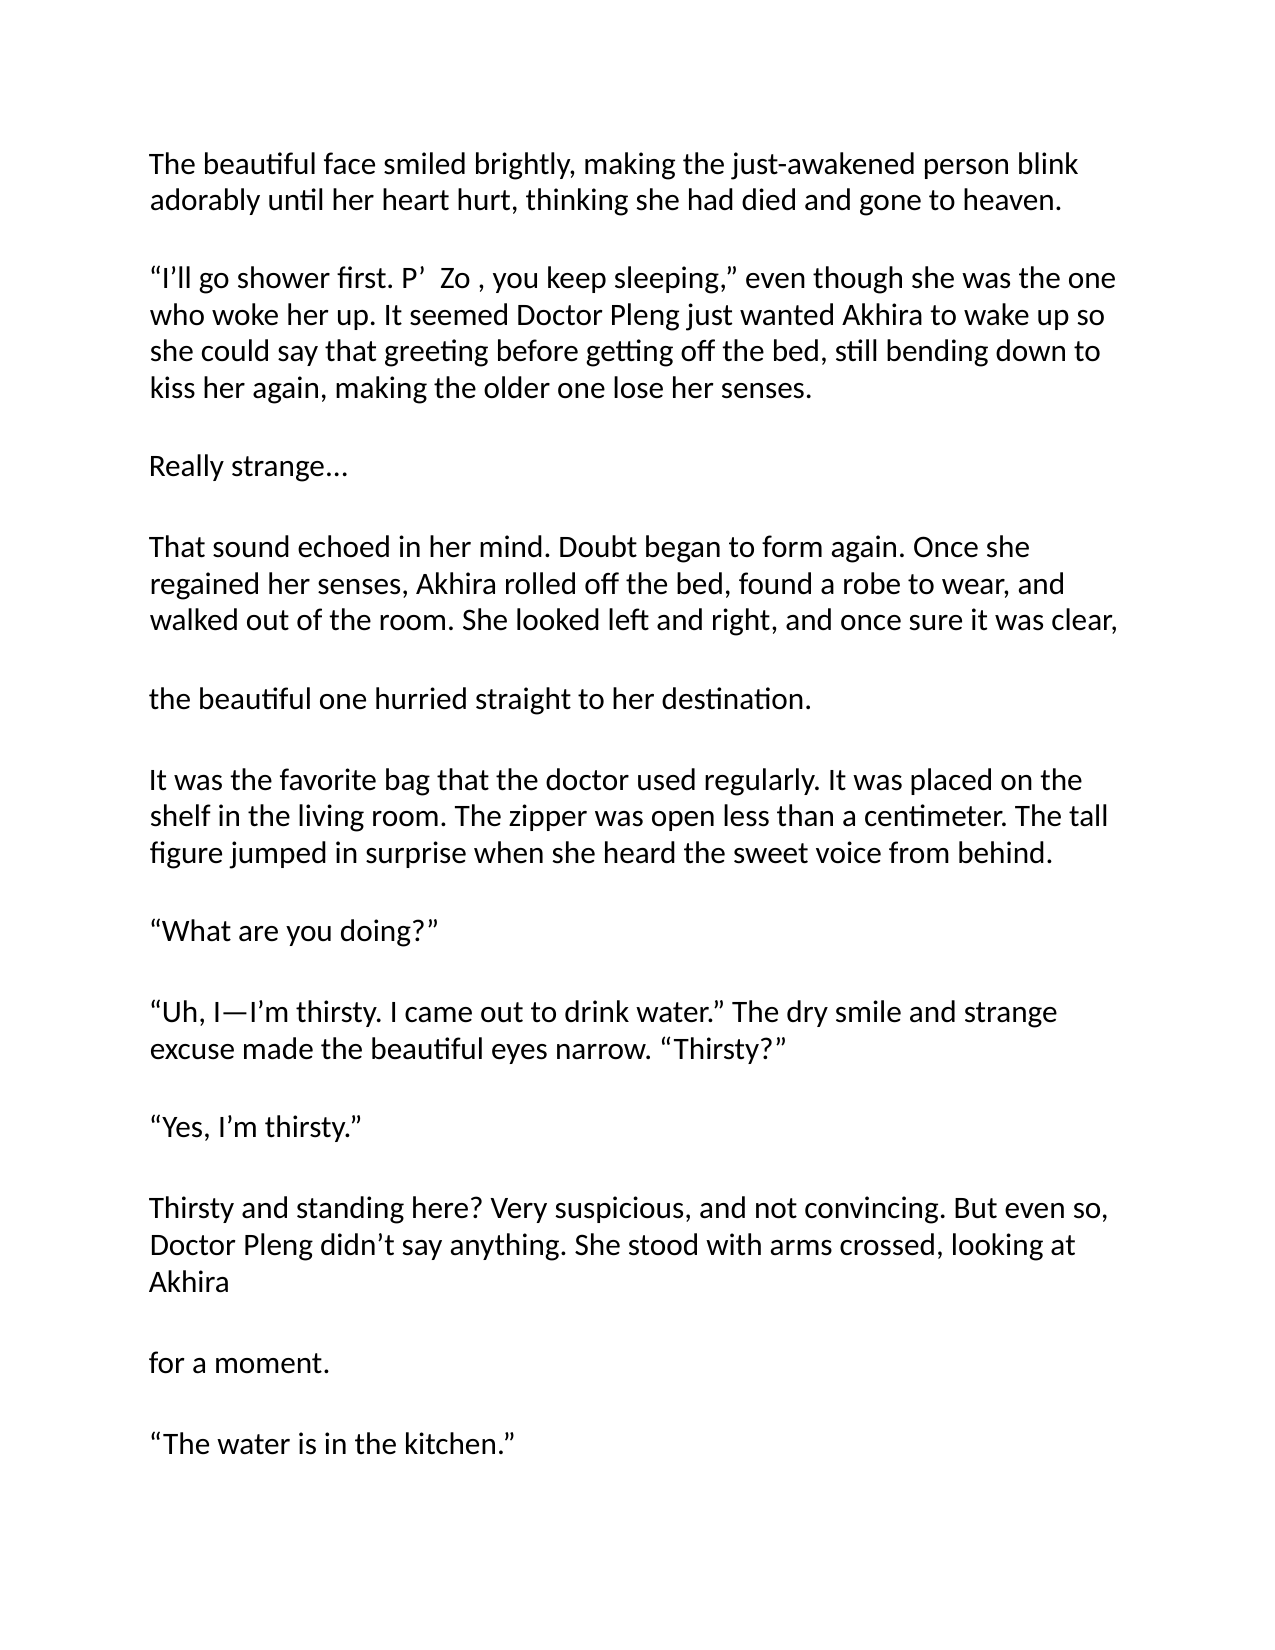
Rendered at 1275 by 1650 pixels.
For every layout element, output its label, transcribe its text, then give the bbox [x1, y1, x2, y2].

text The beautiful face smiled brightly, making the just-awakened person blink adorably until her heart hurt, thinking she had died and gone to heaven. [148, 145, 1125, 218]
text Thirsty and standing here? Very suspicious, and not convincing. But even so, Doctor Pleng didn’t say anything. She stood with arms crossed, looking at [148, 1189, 1125, 1263]
text “Yes, I’m thirsty.” [148, 1108, 1125, 1145]
text “I’ll go shower first. P’ Zo , you keep sleeping,” even though she was the one who woke her up. It seemed Doctor Pleng just wanted Akhira to wake up so she could say that greeting before getting off the bed, still bending down to kiss her again, making the older one lose her senses. [148, 259, 1125, 406]
text Akhira [148, 1263, 1125, 1299]
text the beautiful one hurried straight to her destination. [148, 680, 1125, 716]
text It was the favorite bag that the doctor used regularly. It was placed on the shelf in the living room. The zipper was open less than a centimeter. The tall figure jumped in surprise when she heard the sweet voice from behind. [148, 761, 1125, 871]
text “What are you doing?” [148, 912, 1125, 949]
text That sound echoed in her mind. Doubt began to form again. Once she regained her senses, Akhira rolled off the bed, found a robe to wear, and walked out of the room. She looked left and right, and once sure it was clear, [148, 529, 1125, 639]
text Really strange... [148, 447, 1125, 484]
text “Uh, I—I’m thirsty. I came out to drink water.” The dry smile and strange excuse made the beautiful eyes narrow. “Thirsty?” [148, 994, 1125, 1067]
text for a moment. [148, 1344, 1125, 1381]
text “The water is in the kitchen.” [148, 1426, 1125, 1462]
